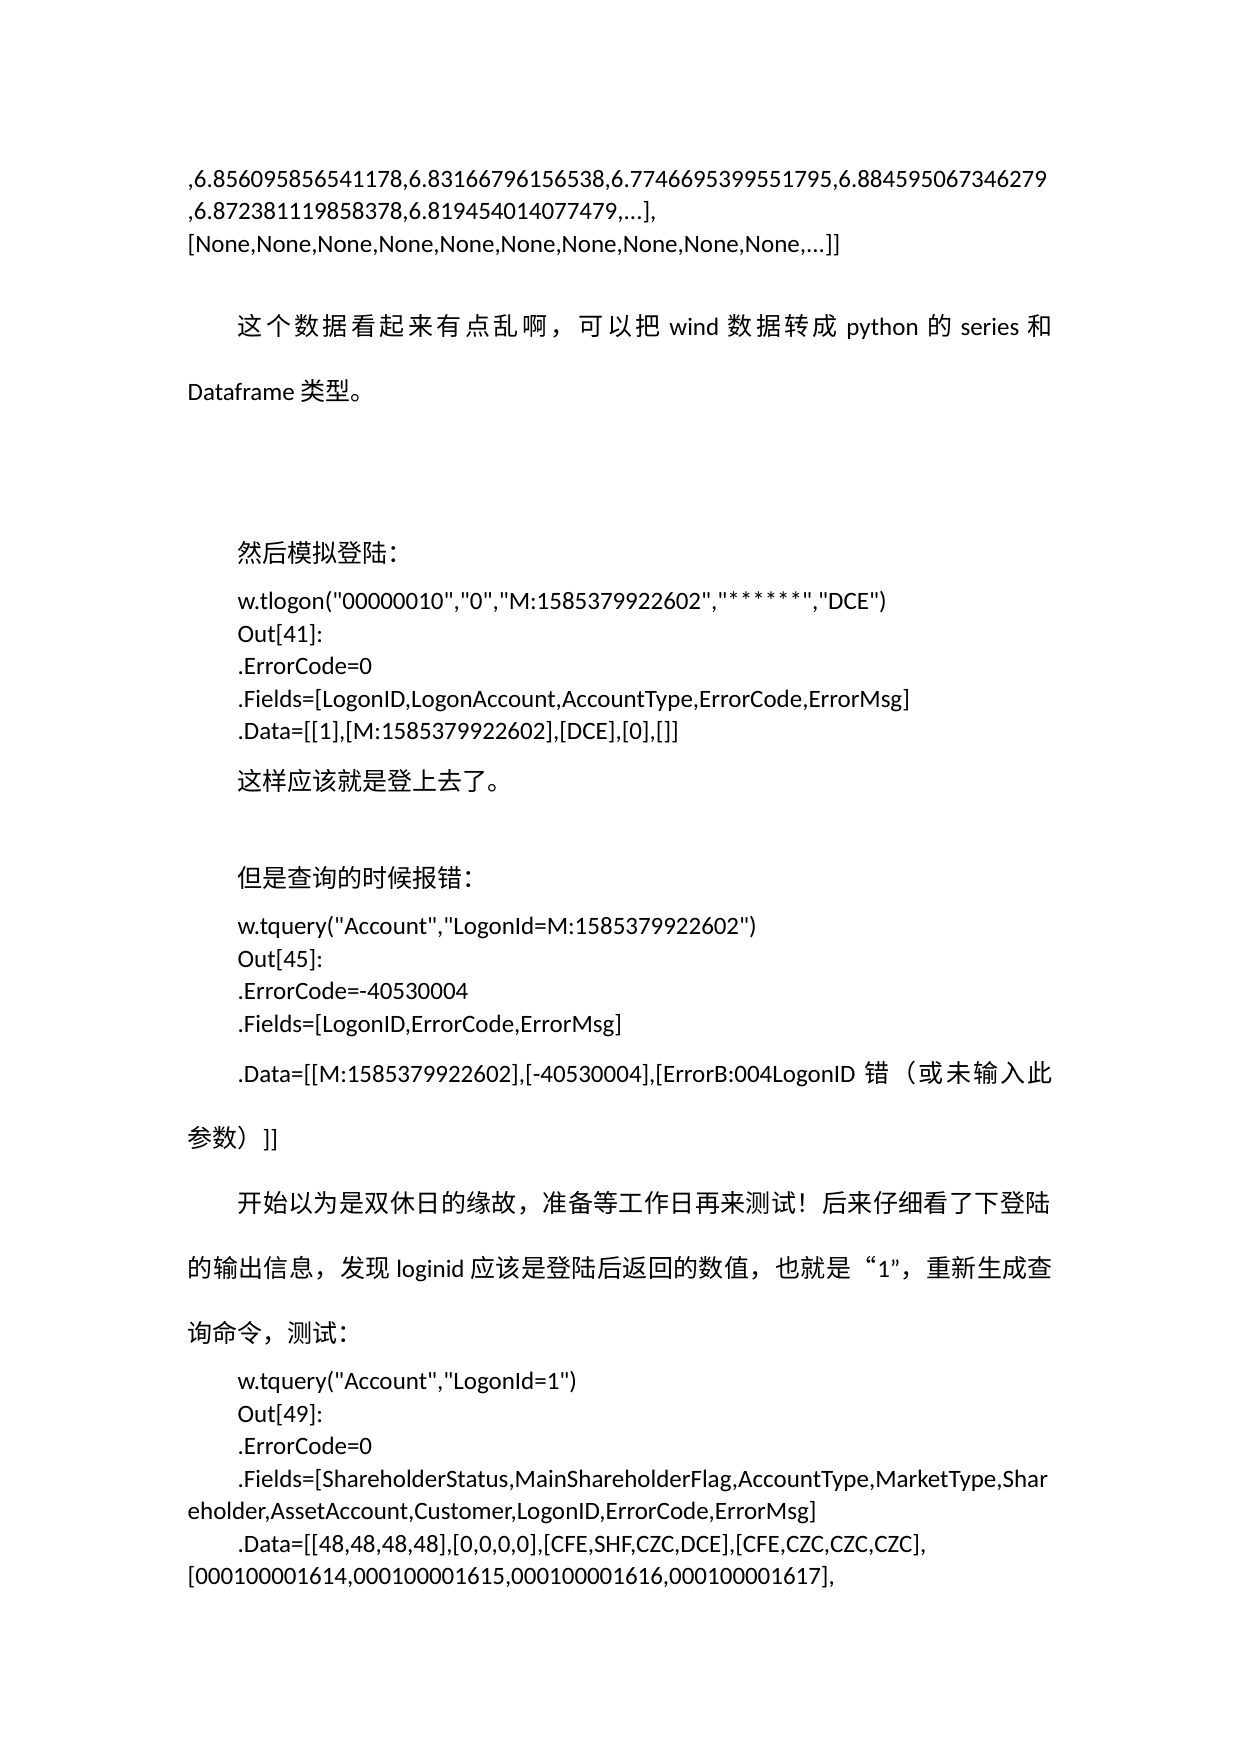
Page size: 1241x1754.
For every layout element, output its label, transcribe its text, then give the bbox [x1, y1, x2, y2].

text .ErrorCode=-40530004 [187, 974, 1053, 1007]
text Out[45]: [187, 942, 1053, 974]
text w.tlogon("00000010","0","M:1585379922602","******","DCE") [187, 584, 1053, 617]
text 但是查询的时候报错： [187, 844, 1053, 909]
text 这个数据看起来有点乱啊，可以把wind数据转成python的series和Dataframe类型。 [187, 292, 1053, 422]
text Out[41]: [187, 617, 1053, 649]
text .Fields=[LogonID,ErrorCode,ErrorMsg] [187, 1007, 1053, 1039]
text .ErrorCode=0 [187, 1429, 1053, 1462]
text w.tquery("Account","LogonId=1") [187, 1364, 1053, 1397]
text 然后模拟登陆： [187, 519, 1053, 584]
text .ErrorCode=0 [187, 649, 1053, 682]
text Out[49]: [187, 1397, 1053, 1429]
text 开始以为是双休日的缘故，准备等工作日再来测试！后来仔细看了下登陆的输出信息，发现loginid应该是登陆后返回的数值，也就是“1”，重新生成查询命令，测试： [187, 1169, 1053, 1364]
text .Data=[[1],[M:1585379922602],[DCE],[0],[]] [187, 714, 1053, 747]
text .Data=[[M:1585379922602],[-40530004],[ErrorB:004LogonID错（或未输入此参数）]] [187, 1039, 1053, 1169]
text 这样应该就是登上去了。 [187, 747, 1053, 812]
text w.tquery("Account","LogonId=M:1585379922602") [187, 909, 1053, 942]
text .Fields=[ShareholderStatus,MainShareholderFlag,AccountType,MarketType,Shareholder,AssetAccount,Customer,LogonID,ErrorCode,ErrorMsg] [187, 1462, 1053, 1527]
text .Fields=[LogonID,LogonAccount,AccountType,ErrorCode,ErrorMsg] [187, 682, 1053, 714]
